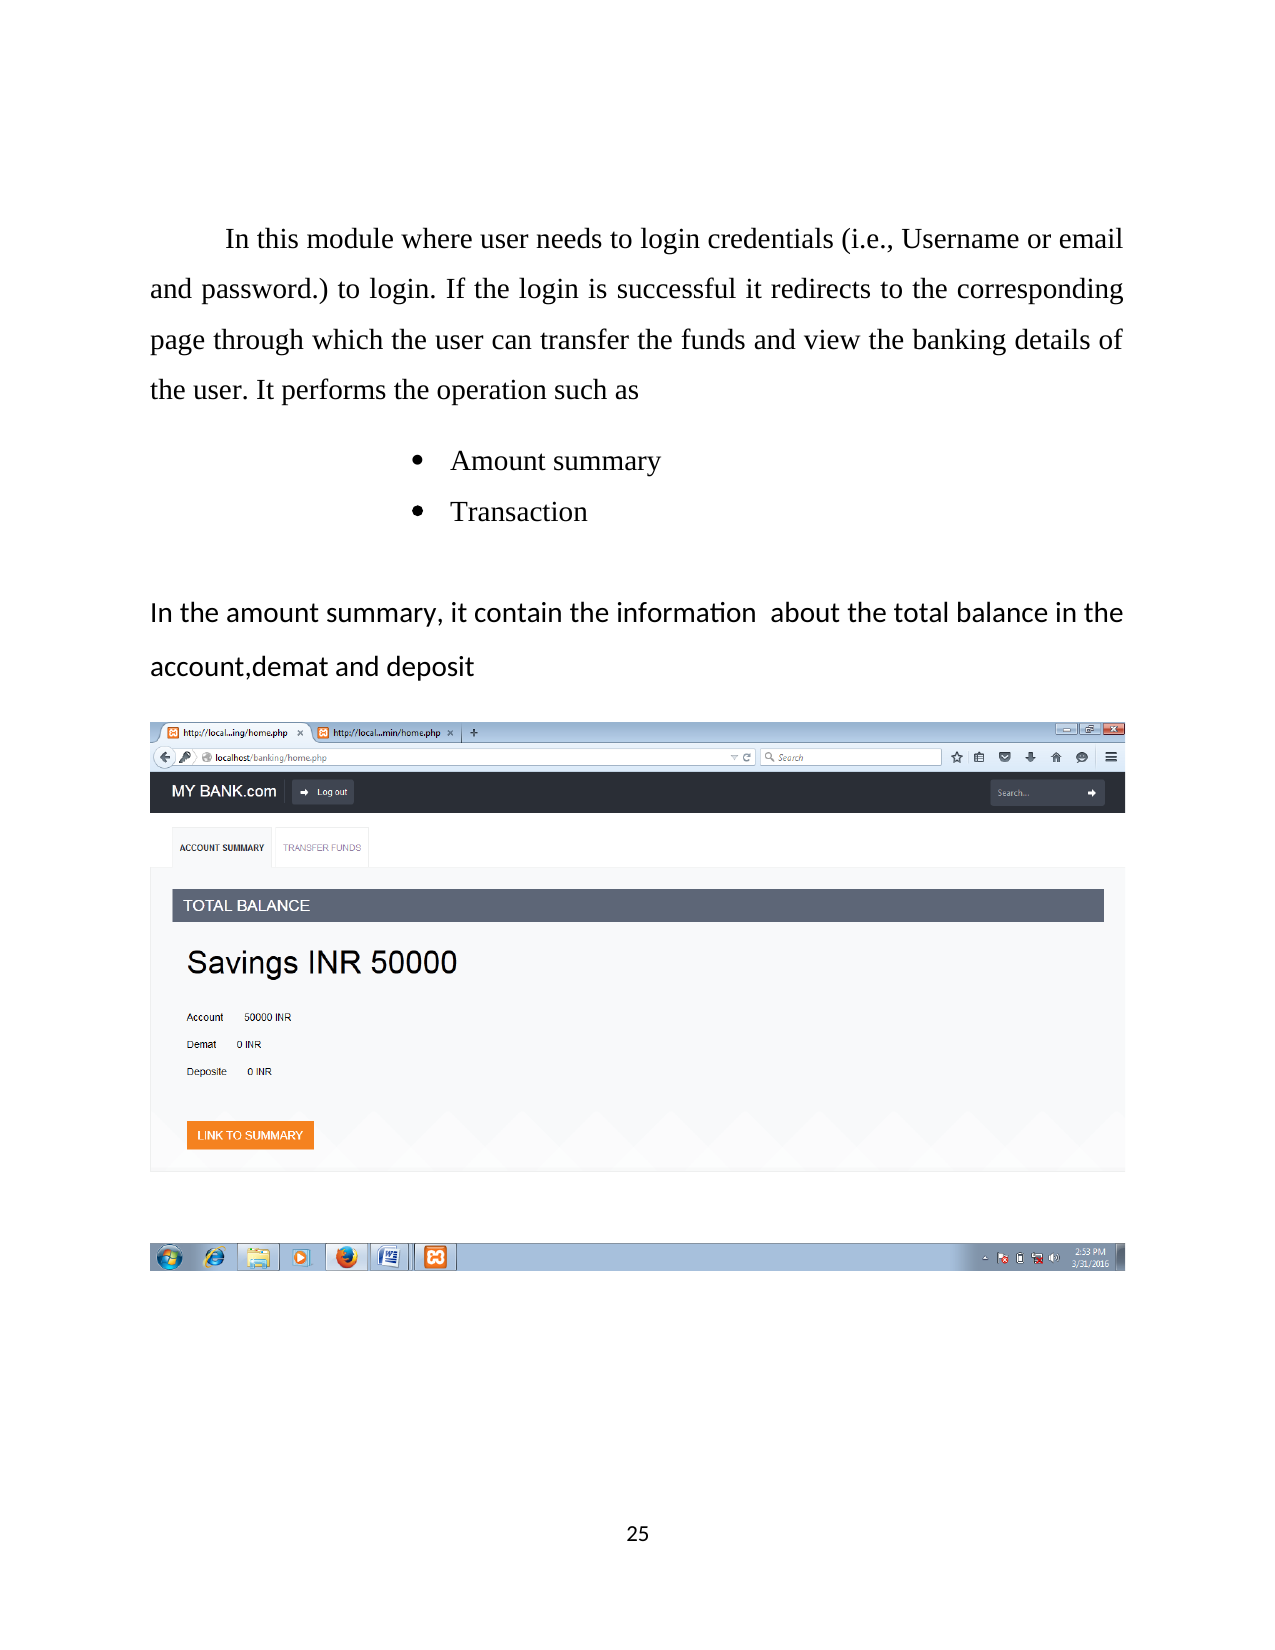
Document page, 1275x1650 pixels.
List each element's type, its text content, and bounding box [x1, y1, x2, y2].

list Amount summary [412, 443, 1125, 477]
picture [150, 722, 1125, 1271]
list Transaction [412, 494, 1125, 527]
text In this module where user needs to login credentials (i.e., Username or email and password.) to login. If the login is successful it redirects to the corresponding page through which the user can transfer the funds and view the banking details of the user. It performs the operation such as [150, 221, 1125, 406]
text In the amount summary, it contain the information about the total balance in the account,demat and deposit [150, 594, 1125, 683]
